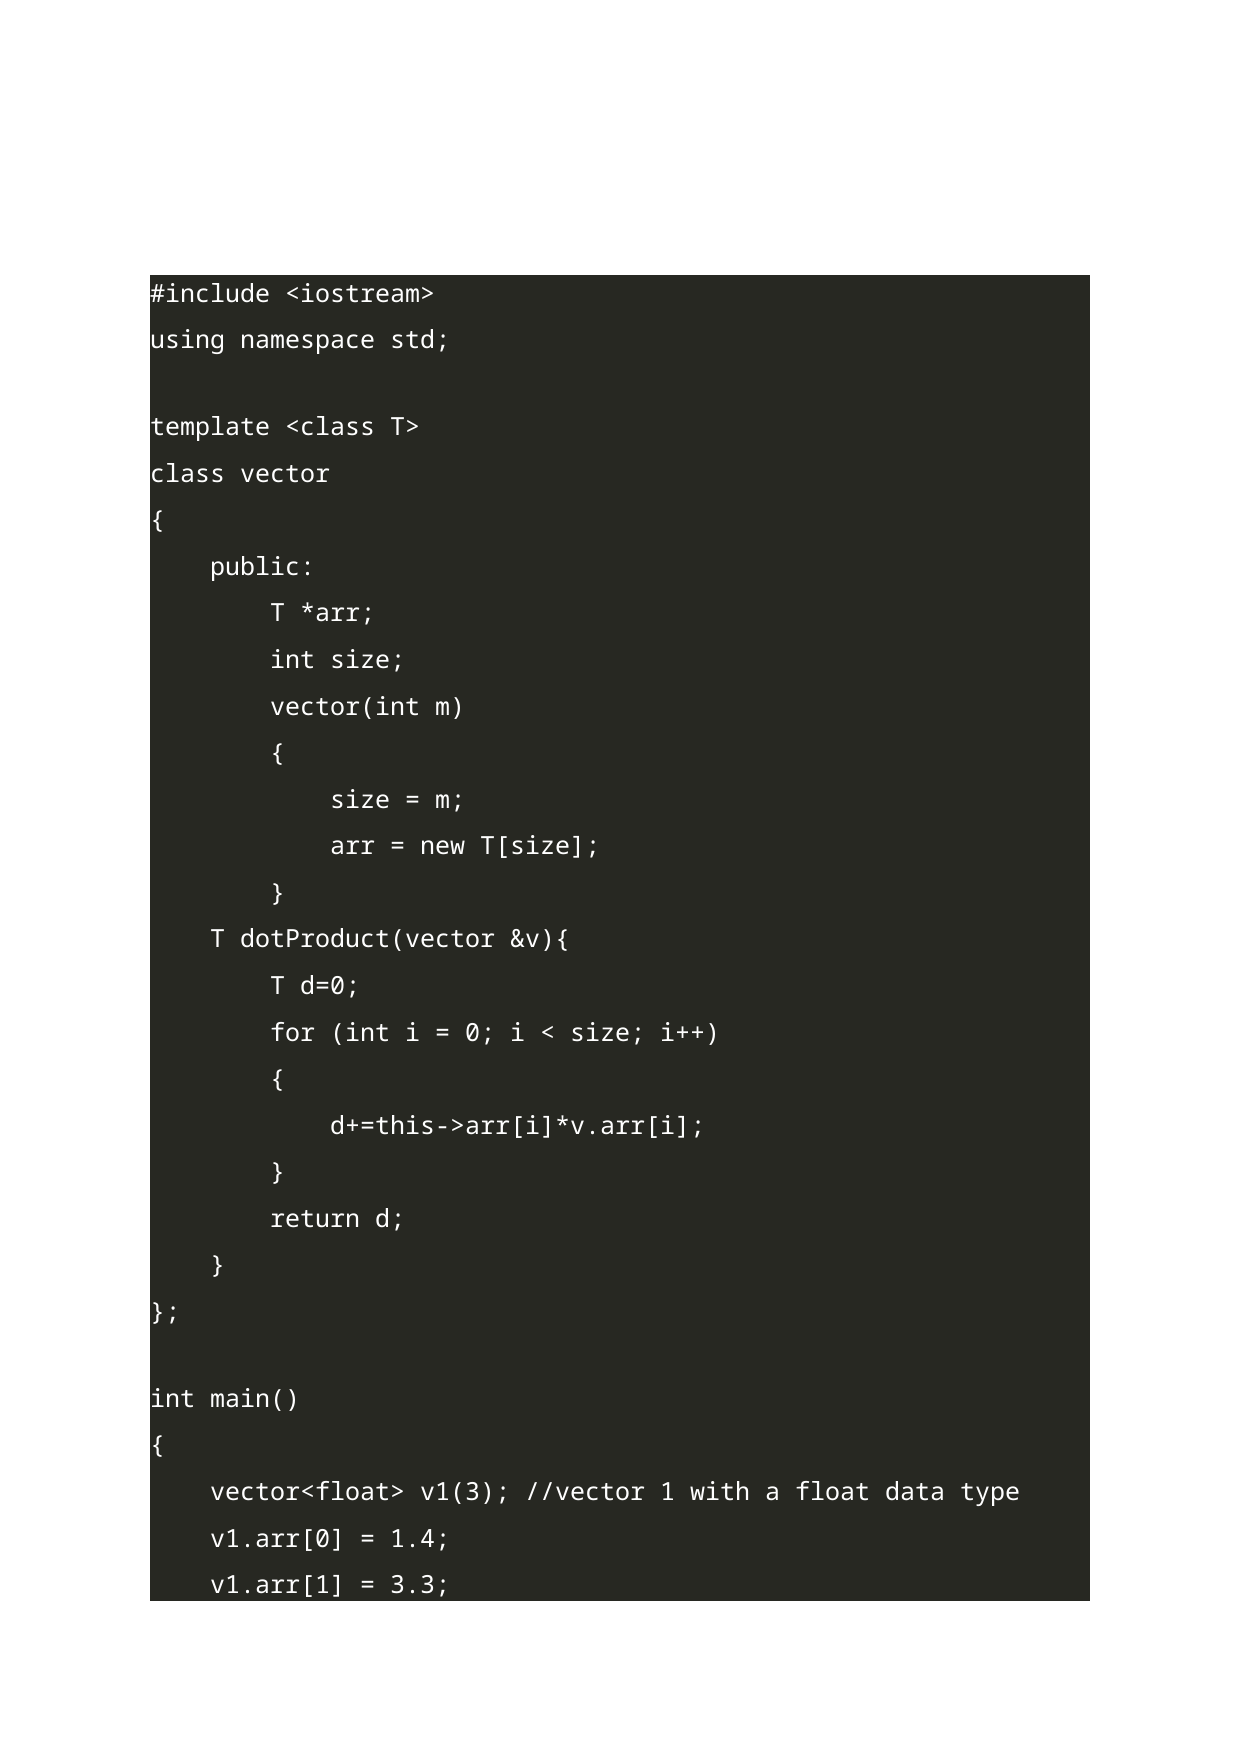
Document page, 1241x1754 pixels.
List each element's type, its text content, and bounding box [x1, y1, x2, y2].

text int main() [150, 1381, 1090, 1415]
text #include <iostream> [150, 275, 1090, 309]
text T d=0; [150, 968, 1090, 1002]
text return d; [150, 1200, 1090, 1234]
text using namespace std; [150, 322, 1090, 356]
text { [150, 735, 1090, 769]
text }; [150, 1293, 1090, 1328]
text vector<float> v1(3); //vector 1 with a float data type [150, 1474, 1090, 1508]
text } [150, 874, 1090, 908]
text v1.arr[0] = 1.4; [150, 1520, 1090, 1554]
text } [150, 1154, 1090, 1188]
text template <class T> [150, 409, 1090, 443]
text v1.arr[1] = 3.3; [150, 1567, 1090, 1601]
text vector(int m) [150, 688, 1090, 722]
text T dotProduct(vector &v){ [150, 921, 1090, 955]
text int size; [150, 642, 1090, 676]
text d+=this->arr[i]*v.arr[i]; [150, 1107, 1090, 1141]
text { [150, 1427, 1090, 1461]
text size = m; [150, 781, 1090, 815]
text class vector [150, 455, 1090, 489]
text { [150, 1061, 1090, 1095]
text arr = new T[size]; [150, 828, 1090, 862]
text { [150, 502, 1090, 536]
text public: [150, 548, 1090, 583]
text T *arr; [150, 595, 1090, 629]
text for (int i = 0; i < size; i++) [150, 1014, 1090, 1048]
text } [150, 1247, 1090, 1281]
